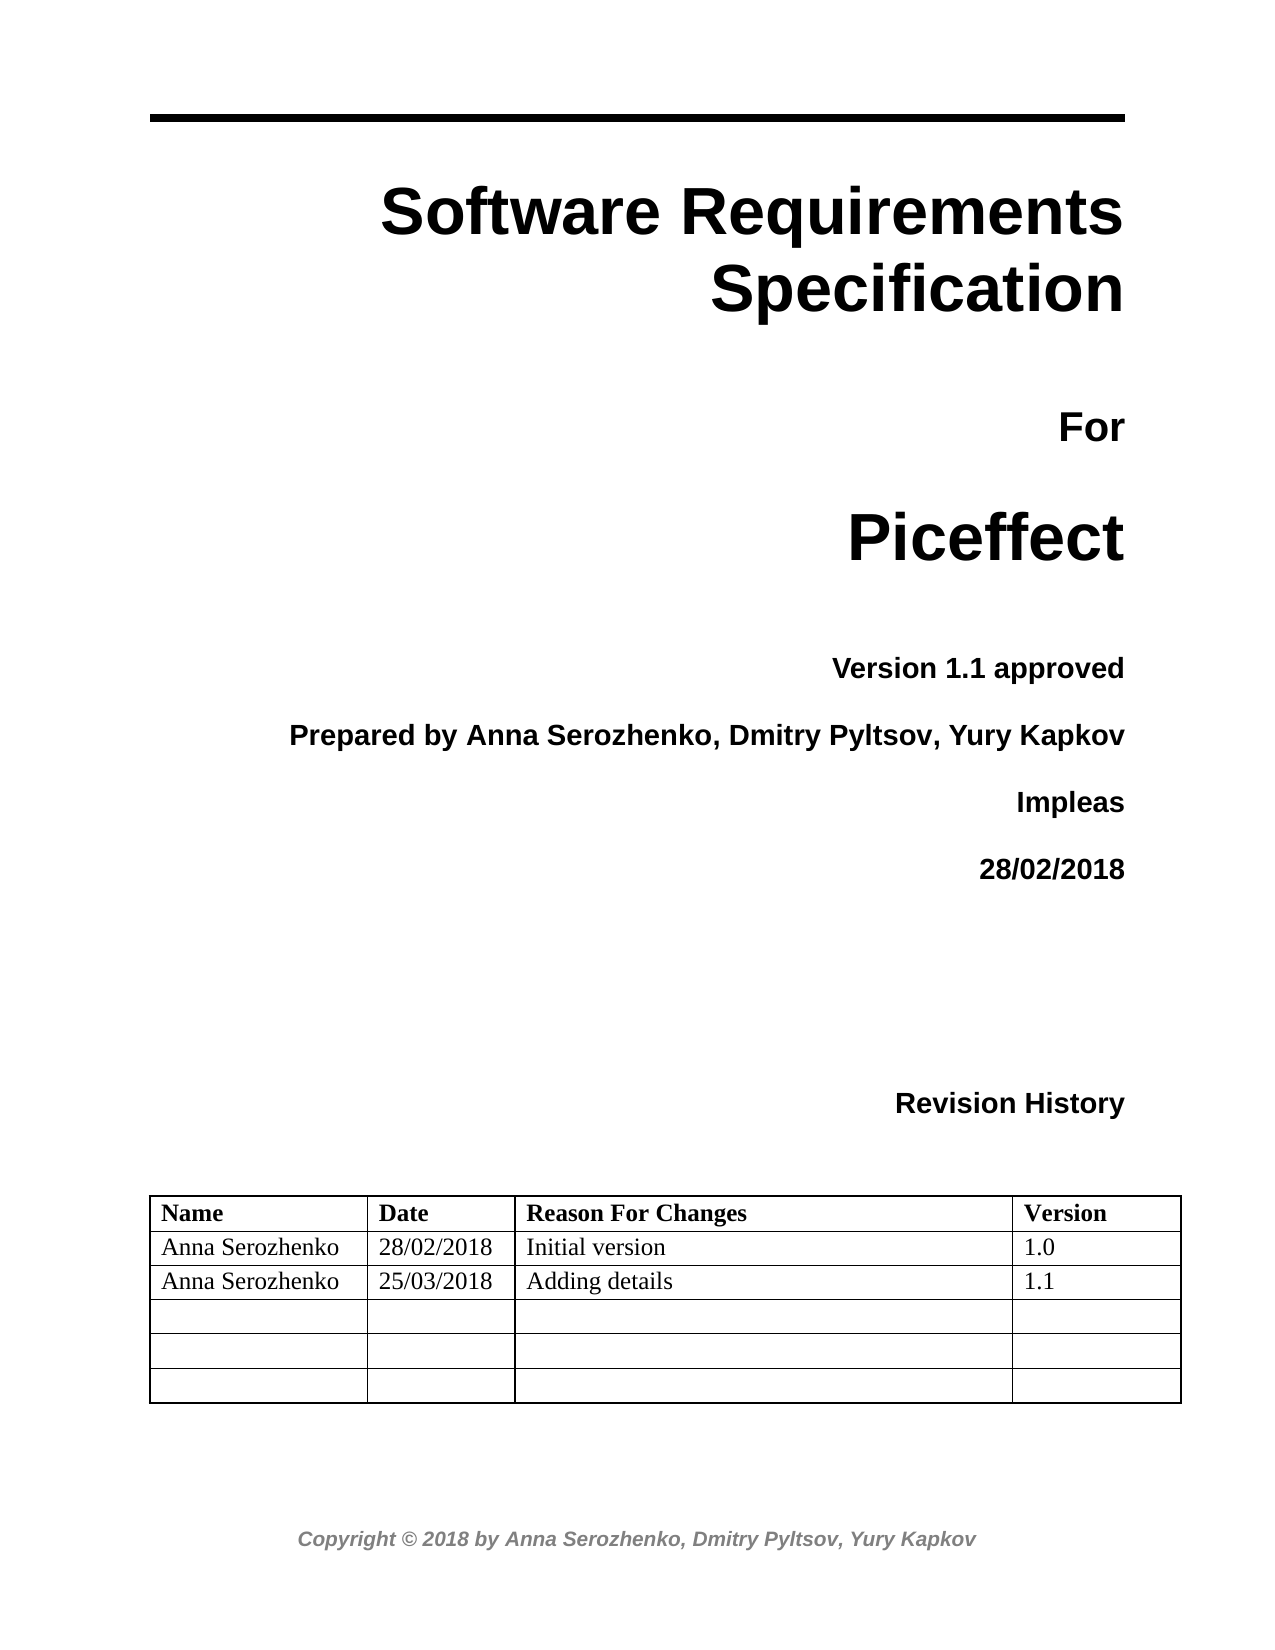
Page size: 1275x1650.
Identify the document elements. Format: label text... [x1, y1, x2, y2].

table_cell [368, 1300, 514, 1333]
table_cell Adding details [516, 1266, 1012, 1299]
text Version 1.1 approved [150, 651, 1125, 685]
title Software Requirements Specification [150, 172, 1125, 325]
table_header Date [368, 1197, 514, 1231]
text Prepared by Anna Serozhenko, Dmitry Pyltsov, Yury Kapkov [150, 718, 1125, 752]
table_cell [1013, 1334, 1180, 1368]
table_cell Anna Serozhenko [151, 1232, 367, 1264]
title Piceffect [150, 498, 1125, 574]
table_cell [516, 1334, 1012, 1368]
title For [150, 402, 1125, 450]
table_cell 1.1 [1013, 1266, 1180, 1299]
text 28/02/2018 [150, 852, 1125, 886]
text Revision History [150, 1087, 1125, 1120]
table_cell [151, 1334, 367, 1368]
table_cell [516, 1300, 1012, 1333]
table_cell [1013, 1369, 1180, 1402]
table_cell 1.0 [1013, 1232, 1180, 1264]
table_cell [516, 1369, 1012, 1402]
table_cell [1013, 1300, 1180, 1333]
table_cell Anna Serozhenko [151, 1266, 367, 1299]
table_header Reason For Changes [516, 1197, 1012, 1231]
table_cell [151, 1300, 367, 1333]
table_cell 25/03/2018 [368, 1266, 514, 1299]
text Impleas [150, 785, 1125, 819]
table_cell [368, 1369, 514, 1402]
table_header Version [1013, 1197, 1180, 1231]
table_cell 28/02/2018 [368, 1232, 514, 1264]
table_cell [368, 1334, 514, 1368]
table_cell [151, 1369, 367, 1402]
table_header Name [151, 1197, 367, 1231]
table_cell Initial version [516, 1232, 1012, 1264]
